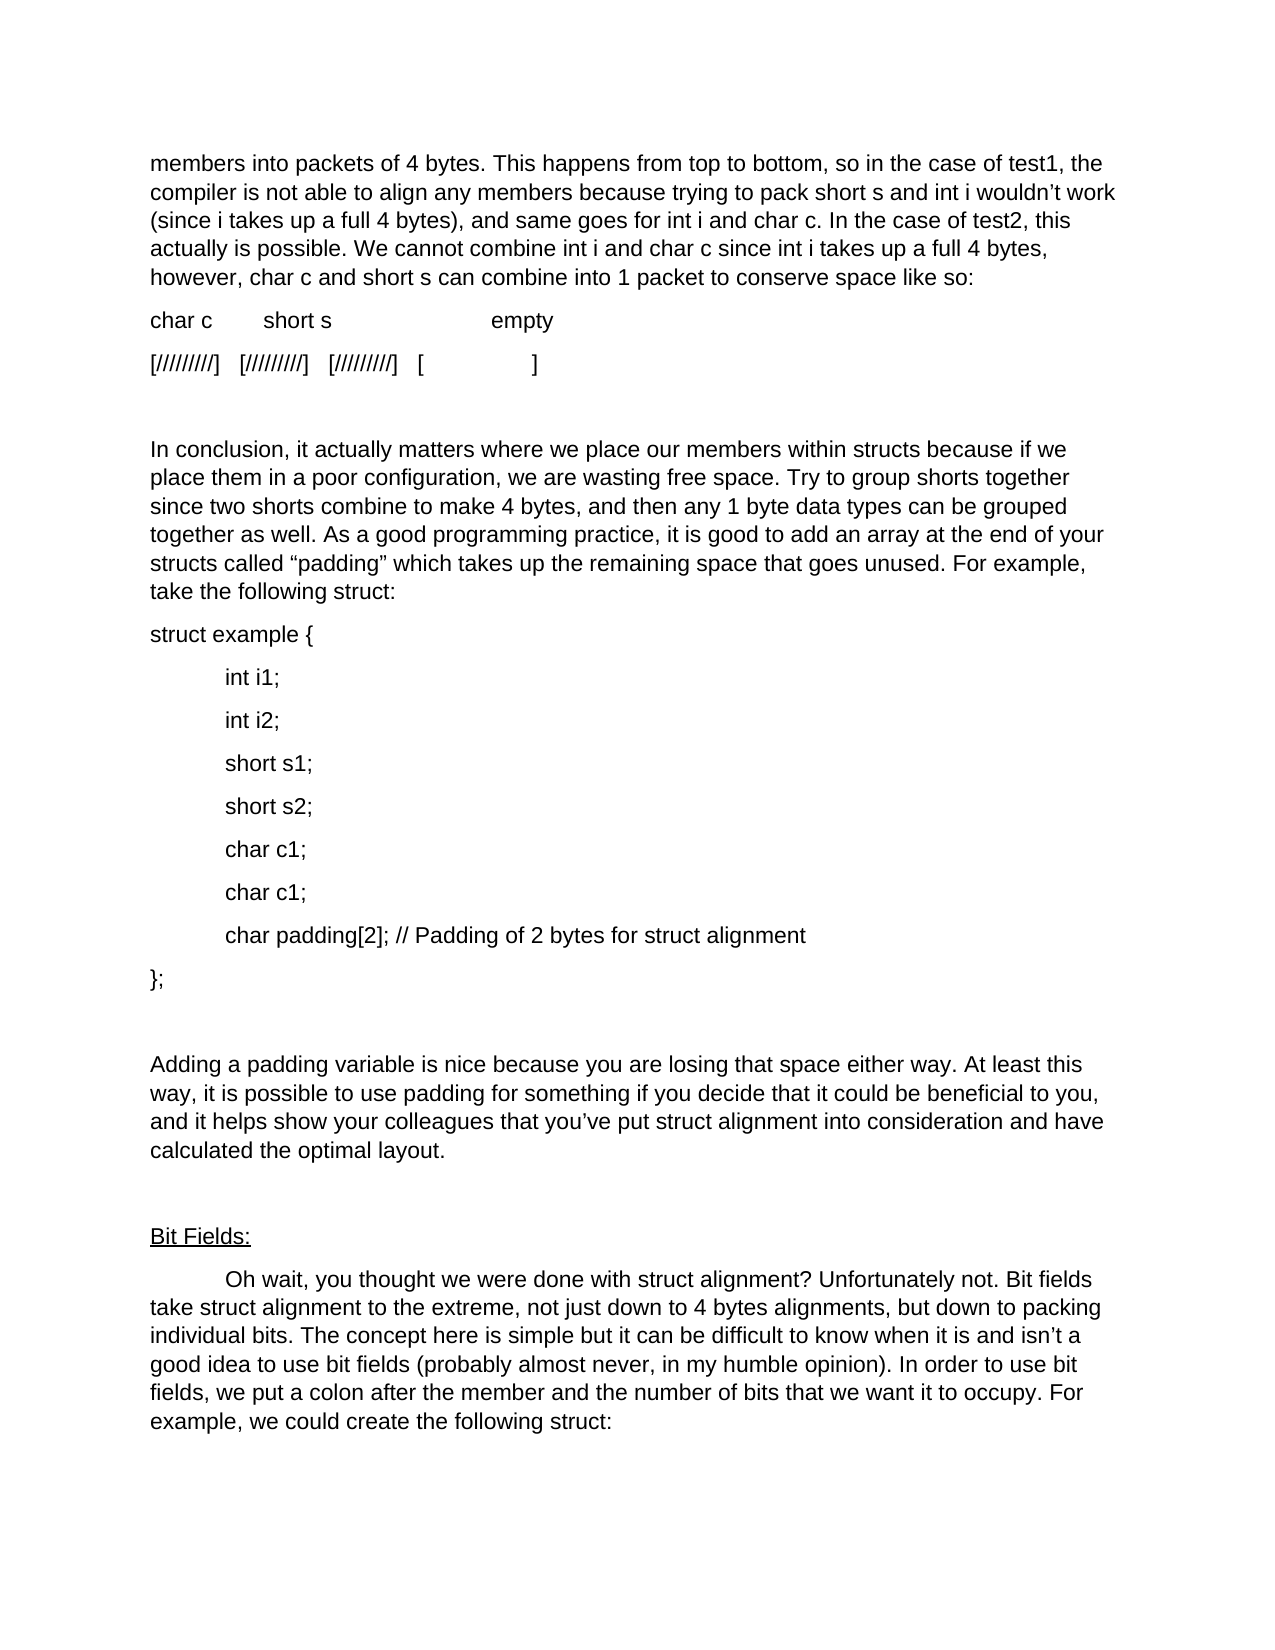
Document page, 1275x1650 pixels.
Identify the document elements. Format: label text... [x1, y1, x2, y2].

text char c1; [150, 836, 1125, 862]
text }; [150, 965, 1125, 992]
text int i1; [150, 664, 1125, 690]
text char padding[2]; // Padding of 2 bytes for struct alignment [150, 922, 1125, 948]
text int i2; [150, 707, 1125, 733]
text char c1; [150, 879, 1125, 906]
text short s2; [150, 793, 1125, 819]
text char c short s empty [150, 307, 1125, 333]
text struct example { [150, 621, 1125, 647]
text Bit Fields: [150, 1223, 1125, 1249]
text short s1; [150, 750, 1125, 776]
text [/////////] [/////////] [/////////] [ ] [150, 350, 1125, 376]
text Oh wait, you thought we were done with struct alignment? Unfortunately not. Bit fields take struct alignment to the extreme, not just down to 4 bytes alignments, but down to packing individual bits. The concept here is simple but it can be difficult to know when it is and isn’t a good idea to use bit fields (probably almost never, in my humble opinion). In order to use bit fields, we put a colon after the member and the number of bits that we want it to occupy. For example, we could create the following struct: [150, 1266, 1125, 1434]
